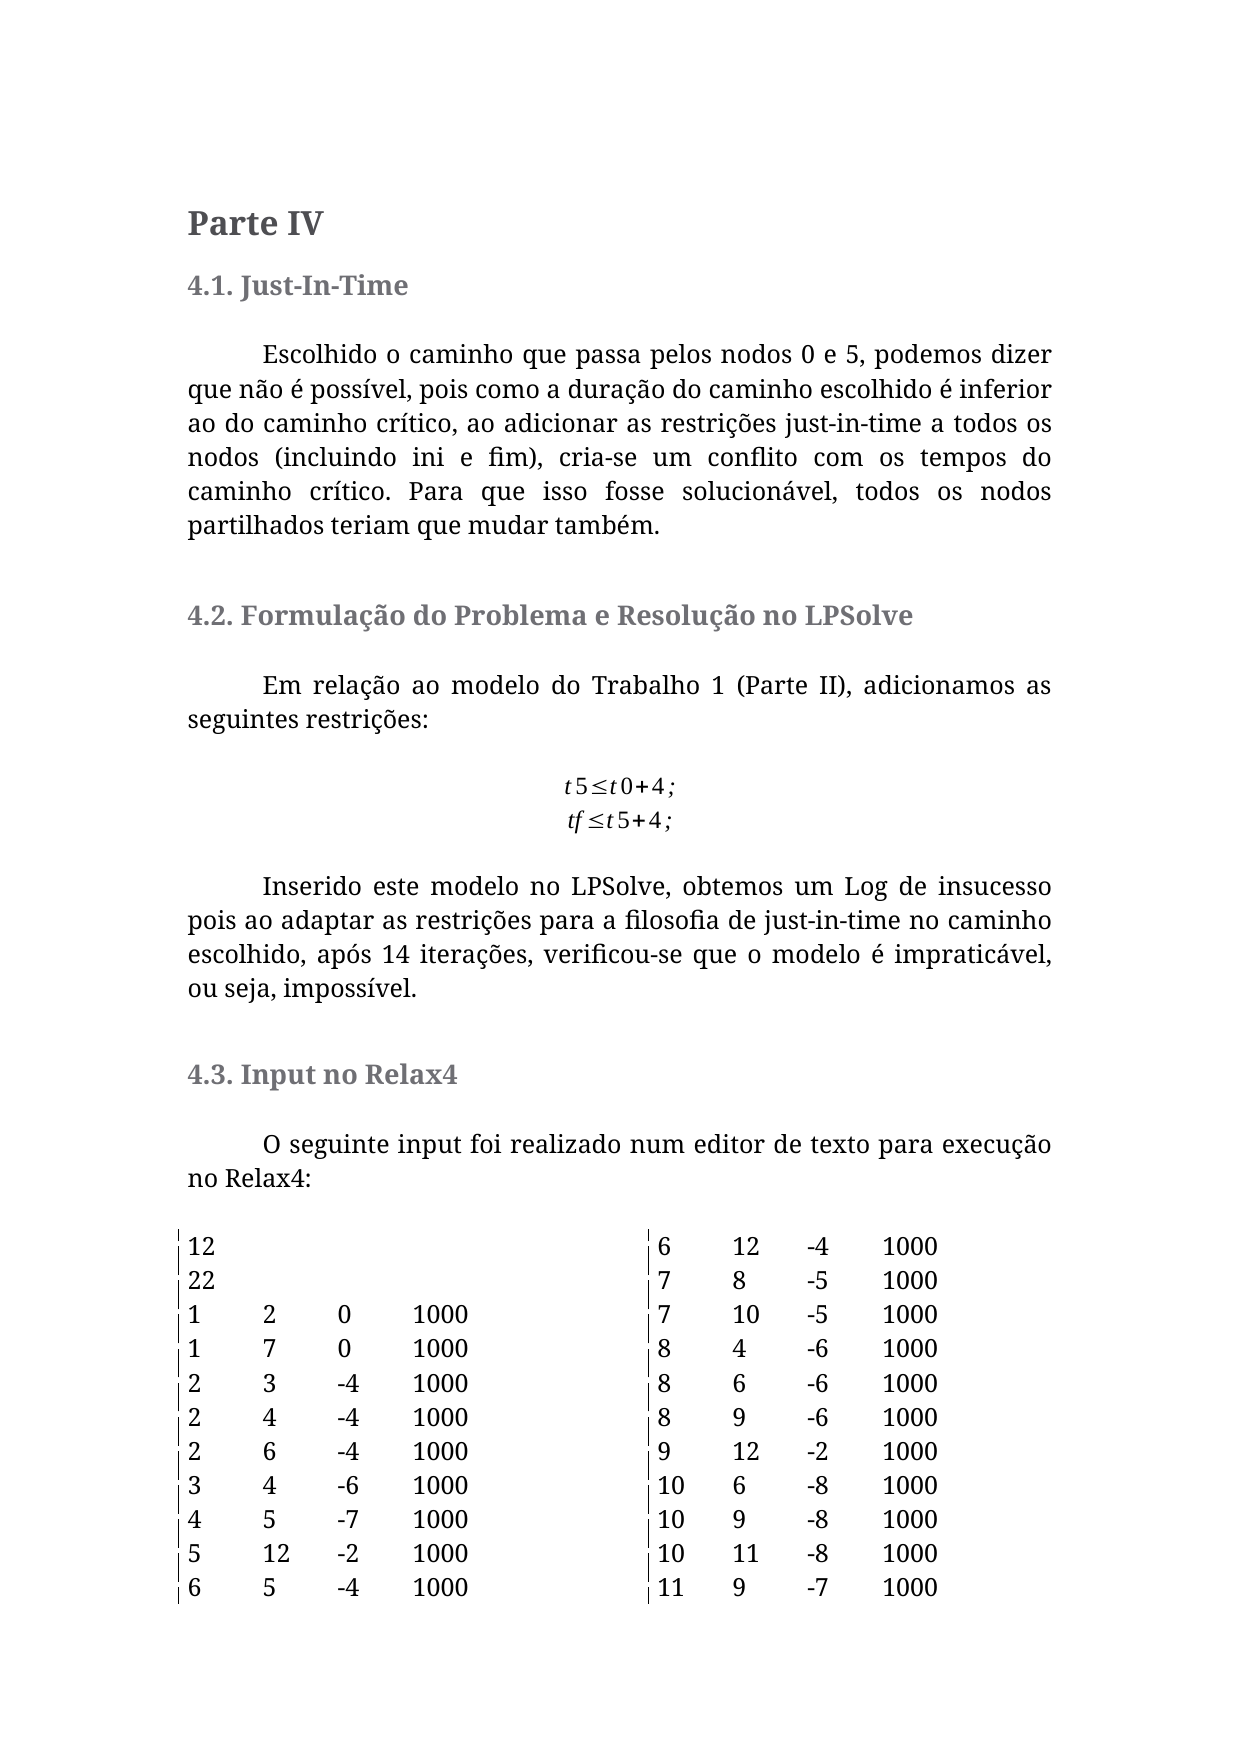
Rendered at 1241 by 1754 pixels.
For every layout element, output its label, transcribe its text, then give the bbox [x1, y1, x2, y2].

text 12 [187, 1229, 583, 1263]
text 3 4 -6 1000 [187, 1467, 583, 1501]
subtitle 4.2. Formulação do Problema e Resolução no LPSolve [187, 596, 1053, 633]
text 2 6 -4 1000 [187, 1433, 583, 1467]
text 2 3 -4 1000 [187, 1365, 583, 1399]
text 10 9 -8 1000 [657, 1501, 1053, 1536]
text Escolhido o caminho que passa pelos nodos 0 e 5, podemos dizer que não é possível, pois como a duração do caminho escolhido é inferior ao do caminho crítico, ao adicionar as restrições just-in-time a todos os nodos (incluindo ini e fim), cria-se um conflito com os tempos do caminho crítico. Para que isso fosse solucionável, todos os nodos partilhados teriam que mudar também. [187, 337, 1053, 542]
text 6 5 -4 1000 [187, 1569, 583, 1604]
text 7 10 -5 1000 [657, 1297, 1053, 1331]
text 10 6 -8 1000 [657, 1467, 1053, 1501]
text Inserido este modelo no LPSolve, obtemos um Log de insucesso pois ao adaptar as restrições para a filosofia de just-in-time no caminho escolhido, após 14 iterações, verificou-se que o modelo é impraticável, ou seja, impossível. [187, 868, 1053, 1004]
text 5 12 -2 1000 [187, 1536, 583, 1569]
text 1 2 0 1000 [187, 1297, 583, 1331]
text 4 5 -7 1000 [187, 1501, 583, 1536]
text 8 9 -6 1000 [657, 1399, 1053, 1433]
text 8 6 -6 1000 [657, 1365, 1053, 1399]
text Em relação ao modelo do Trabalho 1 (Parte II), adicionamos as seguintes restrições: [187, 667, 1053, 736]
text O seguinte input foi realizado num editor de texto para execução no Relax4: [187, 1127, 1053, 1195]
subtitle 4.1. Just-In-Time [187, 266, 1053, 303]
text 9 12 -2 1000 [657, 1433, 1053, 1467]
text 7 8 -5 1000 [657, 1263, 1053, 1297]
text 1 7 0 1000 [187, 1331, 583, 1365]
text 10 11 -8 1000 [657, 1536, 1053, 1569]
text 6 12 -4 1000 [657, 1229, 1053, 1263]
subtitle Parte IV [187, 200, 1053, 245]
text 11 9 -7 1000 [657, 1569, 1053, 1604]
text 22 [187, 1263, 583, 1297]
text 8 4 -6 1000 [657, 1331, 1053, 1365]
subtitle 4.3. Input no Relax4 [187, 1056, 1053, 1093]
text 2 4 -4 1000 [187, 1399, 583, 1433]
